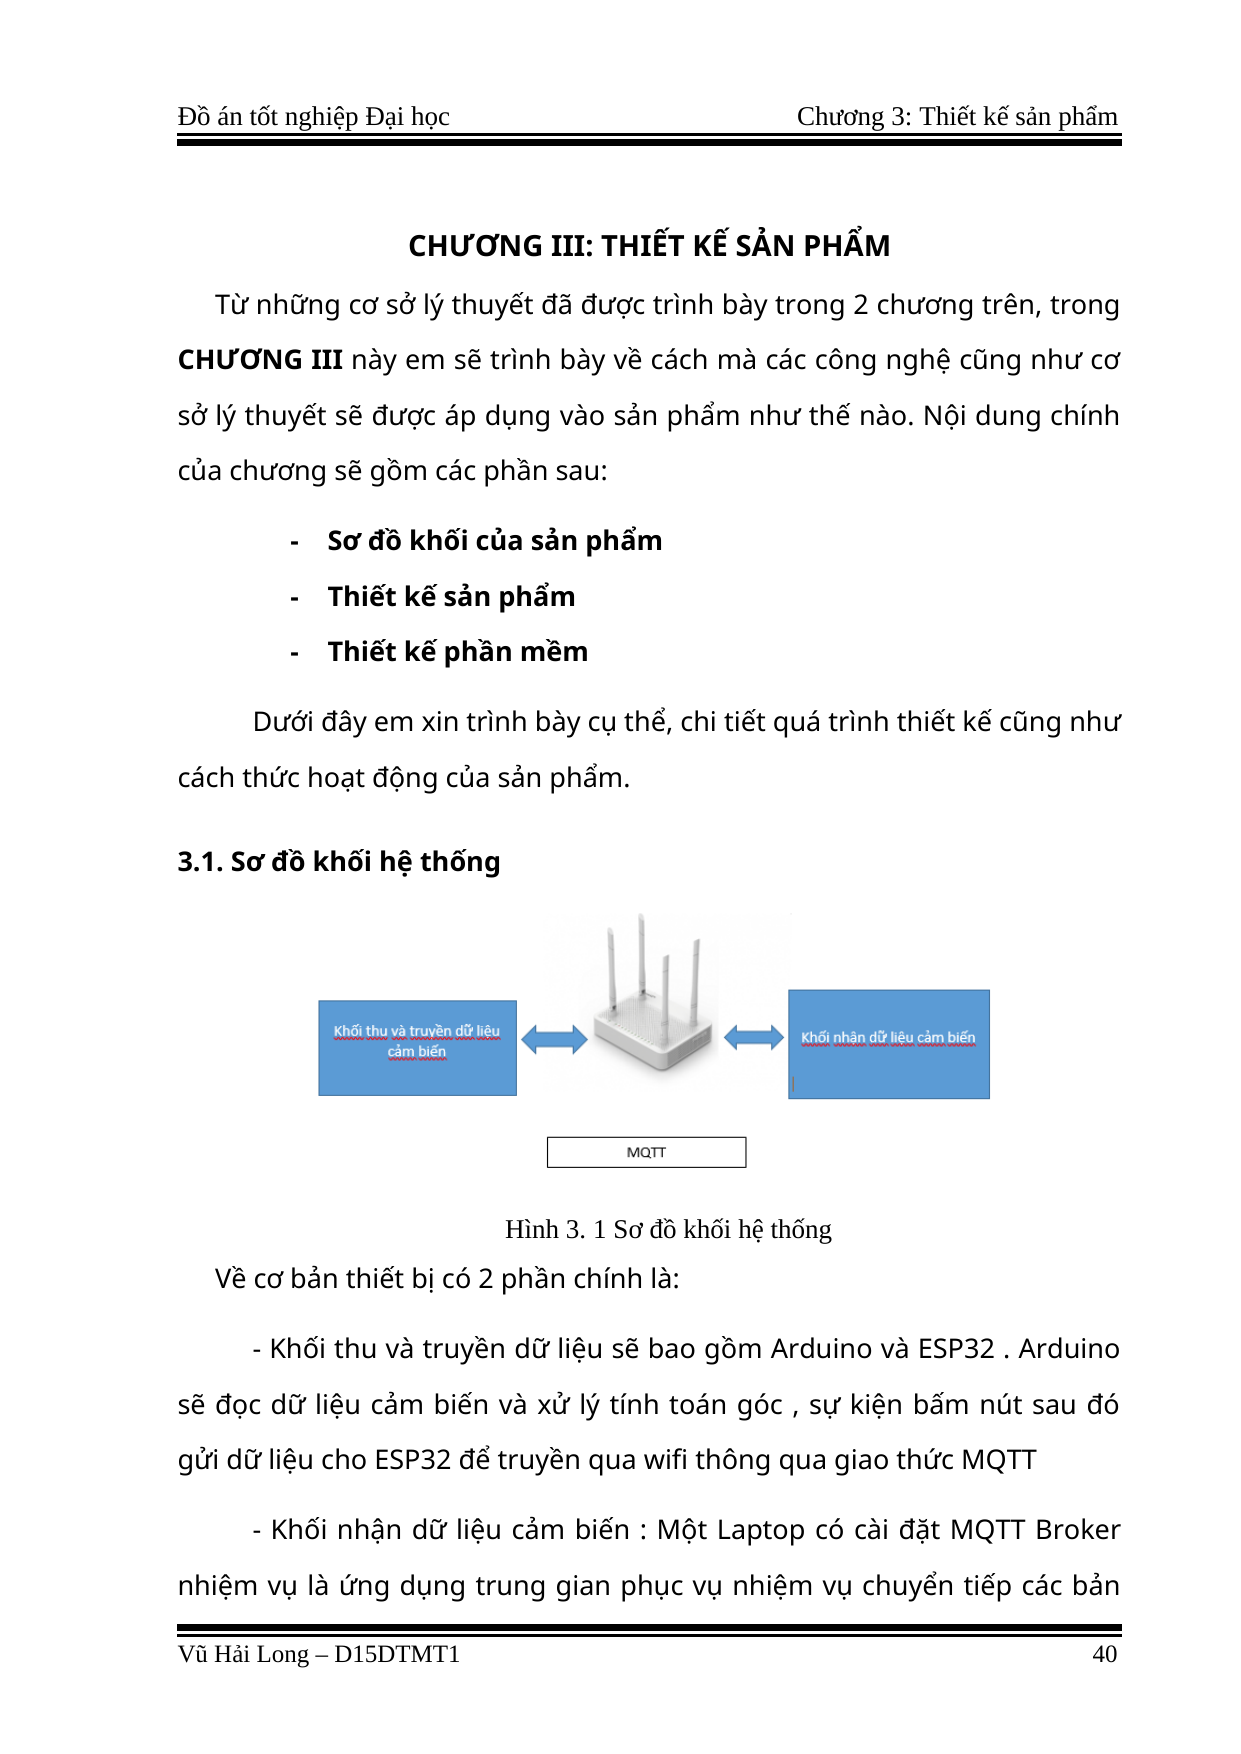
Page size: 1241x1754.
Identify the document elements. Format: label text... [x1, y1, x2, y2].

picture [296, 908, 1004, 1183]
subtitle CHƯƠNG III: THIẾT KẾ SẢN PHẨM [177, 225, 1122, 264]
text Về cơ bản thiết bị có 2 phần chính là: [177, 1259, 1122, 1296]
text Từ những cơ sở lý thuyết đã được trình bày trong 2 chương trên, trong CHƯƠNG III này em sẽ trình bày về cách mà các công nghệ cũng như cơ sở lý thuyết sẽ được áp dụng vào sản phẩm như thế nào. Nội dung chính của chương sẽ gồm các phần sau: [177, 286, 1122, 488]
text Dưới đây em xin trình bày cụ thể, chi tiết quá trình thiết kế cũng như cách thức hoạt động của sản phẩm. [177, 703, 1122, 795]
list Thiết kế sản phẩm [252, 577, 1122, 614]
list Sơ đồ khối của sản phẩm [252, 522, 1122, 559]
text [177, 1511, 1122, 1603]
subtitle 3.1. Sơ đồ khối hệ thống [177, 842, 1122, 879]
list Thiết kế phần mềm [252, 632, 1122, 669]
text - Khối thu và truyền dữ liệu sẽ bao gồm Arduino và ESP32 . Arduino sẽ đọc dữ liệu cảm biến và xử lý tính toán góc , sự kiện bấm nút sau đó gửi dữ liệu cho ESP32 để truyền qua wifi thông qua giao thức MQTT [177, 1330, 1122, 1477]
